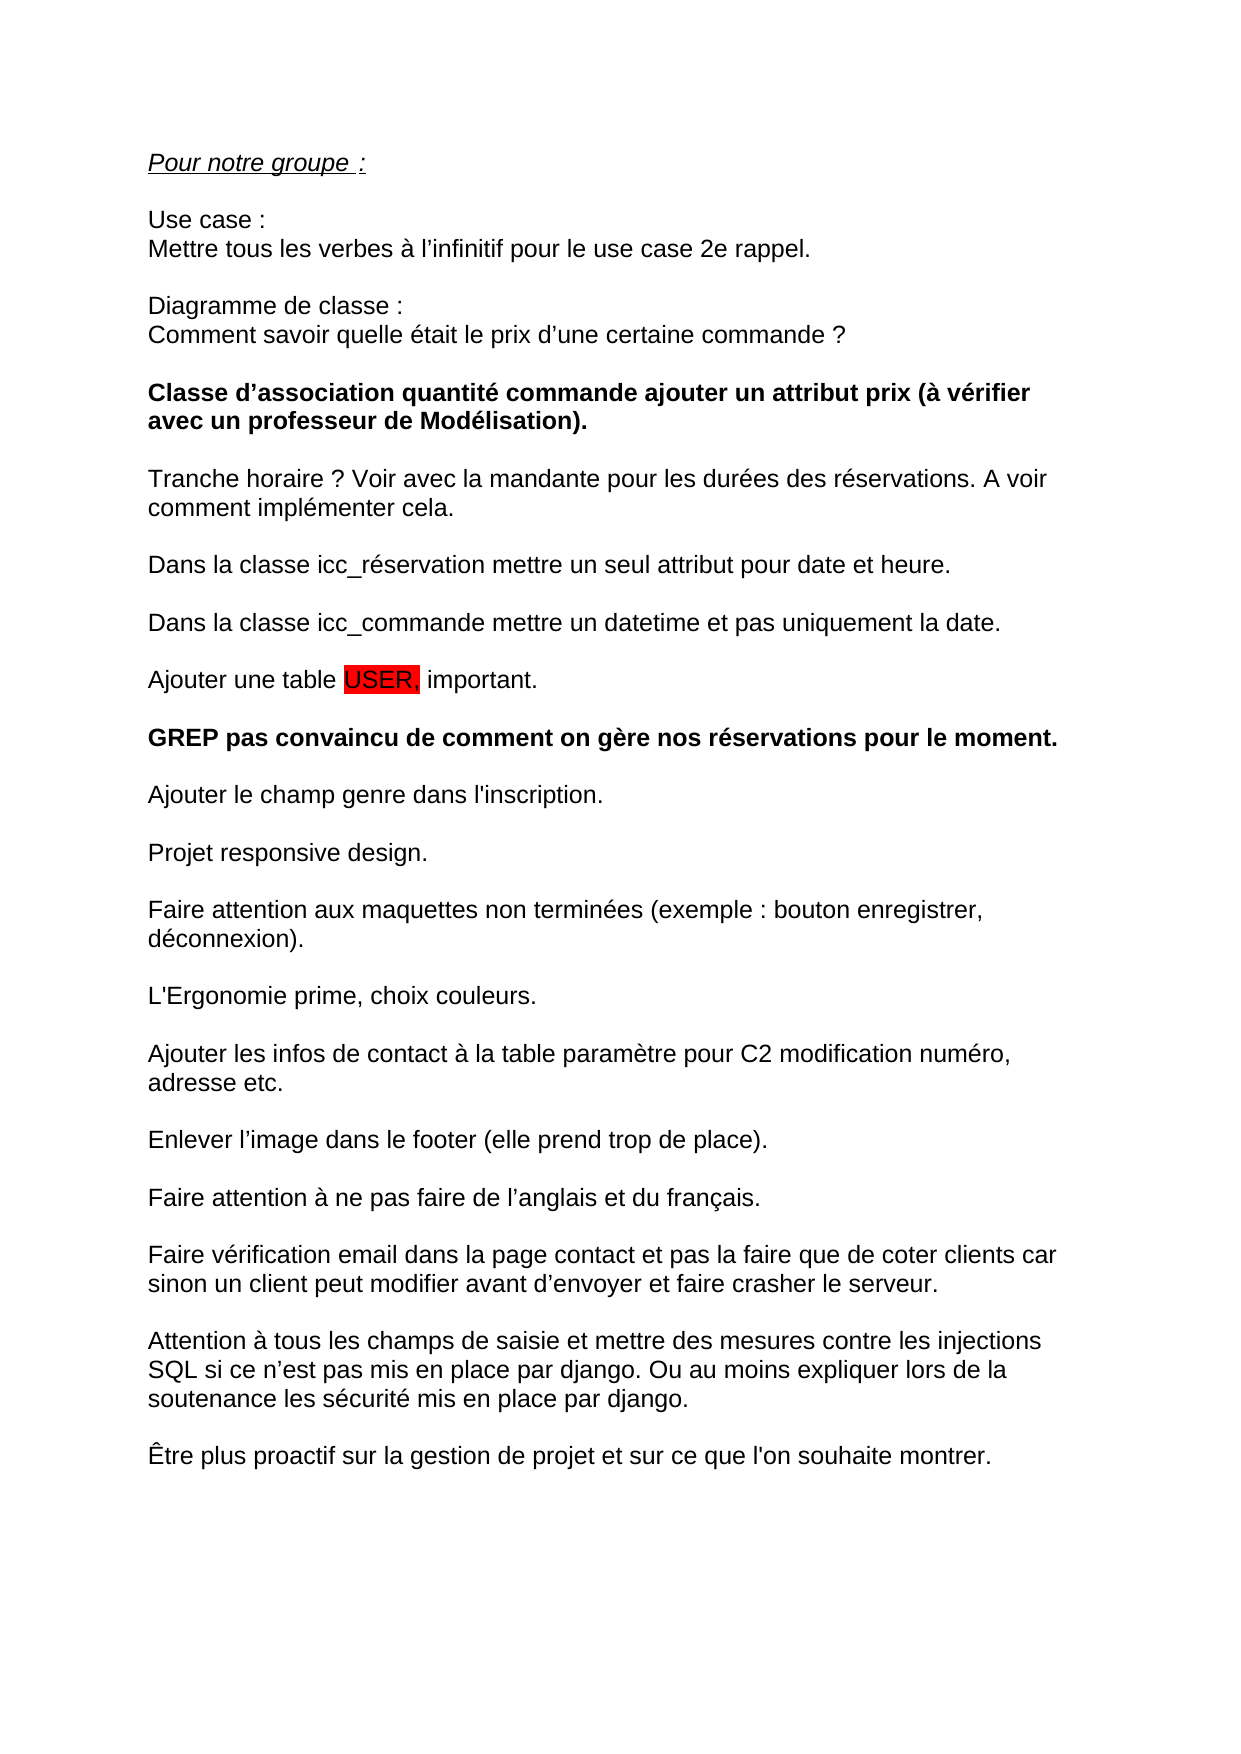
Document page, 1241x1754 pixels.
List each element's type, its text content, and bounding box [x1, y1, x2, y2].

text Ajouter une table USER, important. [420, 665, 1093, 694]
text Mettre tous les verbes à l’infinitif pour le use case 2e rappel. [148, 234, 1093, 263]
text Comment savoir quelle était le prix d’une certaine commande ? [148, 320, 1093, 349]
text Faire attention à ne pas faire de l’anglais et du français. [148, 1183, 1093, 1211]
text Ajouter le champ genre dans l'inscription. [148, 780, 1093, 809]
text Projet responsive design. [148, 838, 1093, 866]
text Classe d’association quantité commande ajouter un attribut prix (à vérifier avec un professeur de Modélisation). [148, 378, 1093, 435]
text Faire vérification email dans la page contact et pas la faire que de coter clients car sinon un client peut modifier avant d’envoyer et faire crasher le serveur. [148, 1240, 1093, 1298]
text Tranche horaire ? Voir avec la mandante pour les durées des réservations. A voir comment implémenter cela. [148, 464, 1093, 521]
text Use case : [148, 205, 1093, 234]
text GREP pas convaincu de comment on gère nos réservations pour le moment. [148, 723, 1093, 751]
text Être plus proactif sur la gestion de projet et sur ce que l'on souhaite montrer. [148, 1441, 1093, 1470]
text Enlever l’image dans le footer (elle prend trop de place). [148, 1125, 1093, 1154]
text Ajouter une table USER, important. [148, 665, 344, 694]
text Diagramme de classe : [148, 291, 1093, 320]
text Attention à tous les champs de saisie et mettre des mesures contre les injections SQL si ce n’est pas mis en place par django. Ou au moins expliquer lors de la soutenance les sécurité mis en place par django. [148, 1326, 1093, 1413]
text Dans la classe icc_réservation mettre un seul attribut pour date et heure. [148, 550, 1093, 579]
text Dans la classe icc_commande mettre un datetime et pas uniquement la date. [148, 608, 1093, 636]
text Ajouter les infos de contact à la table paramètre pour C2 modification numéro, adresse etc. [148, 1039, 1093, 1096]
text Pour notre groupe : [148, 148, 1093, 176]
text L'Ergonomie prime, choix couleurs. [148, 981, 1093, 1010]
text Faire attention aux maquettes non terminées (exemple : bouton enregistrer, déconnexion). [148, 895, 1093, 953]
